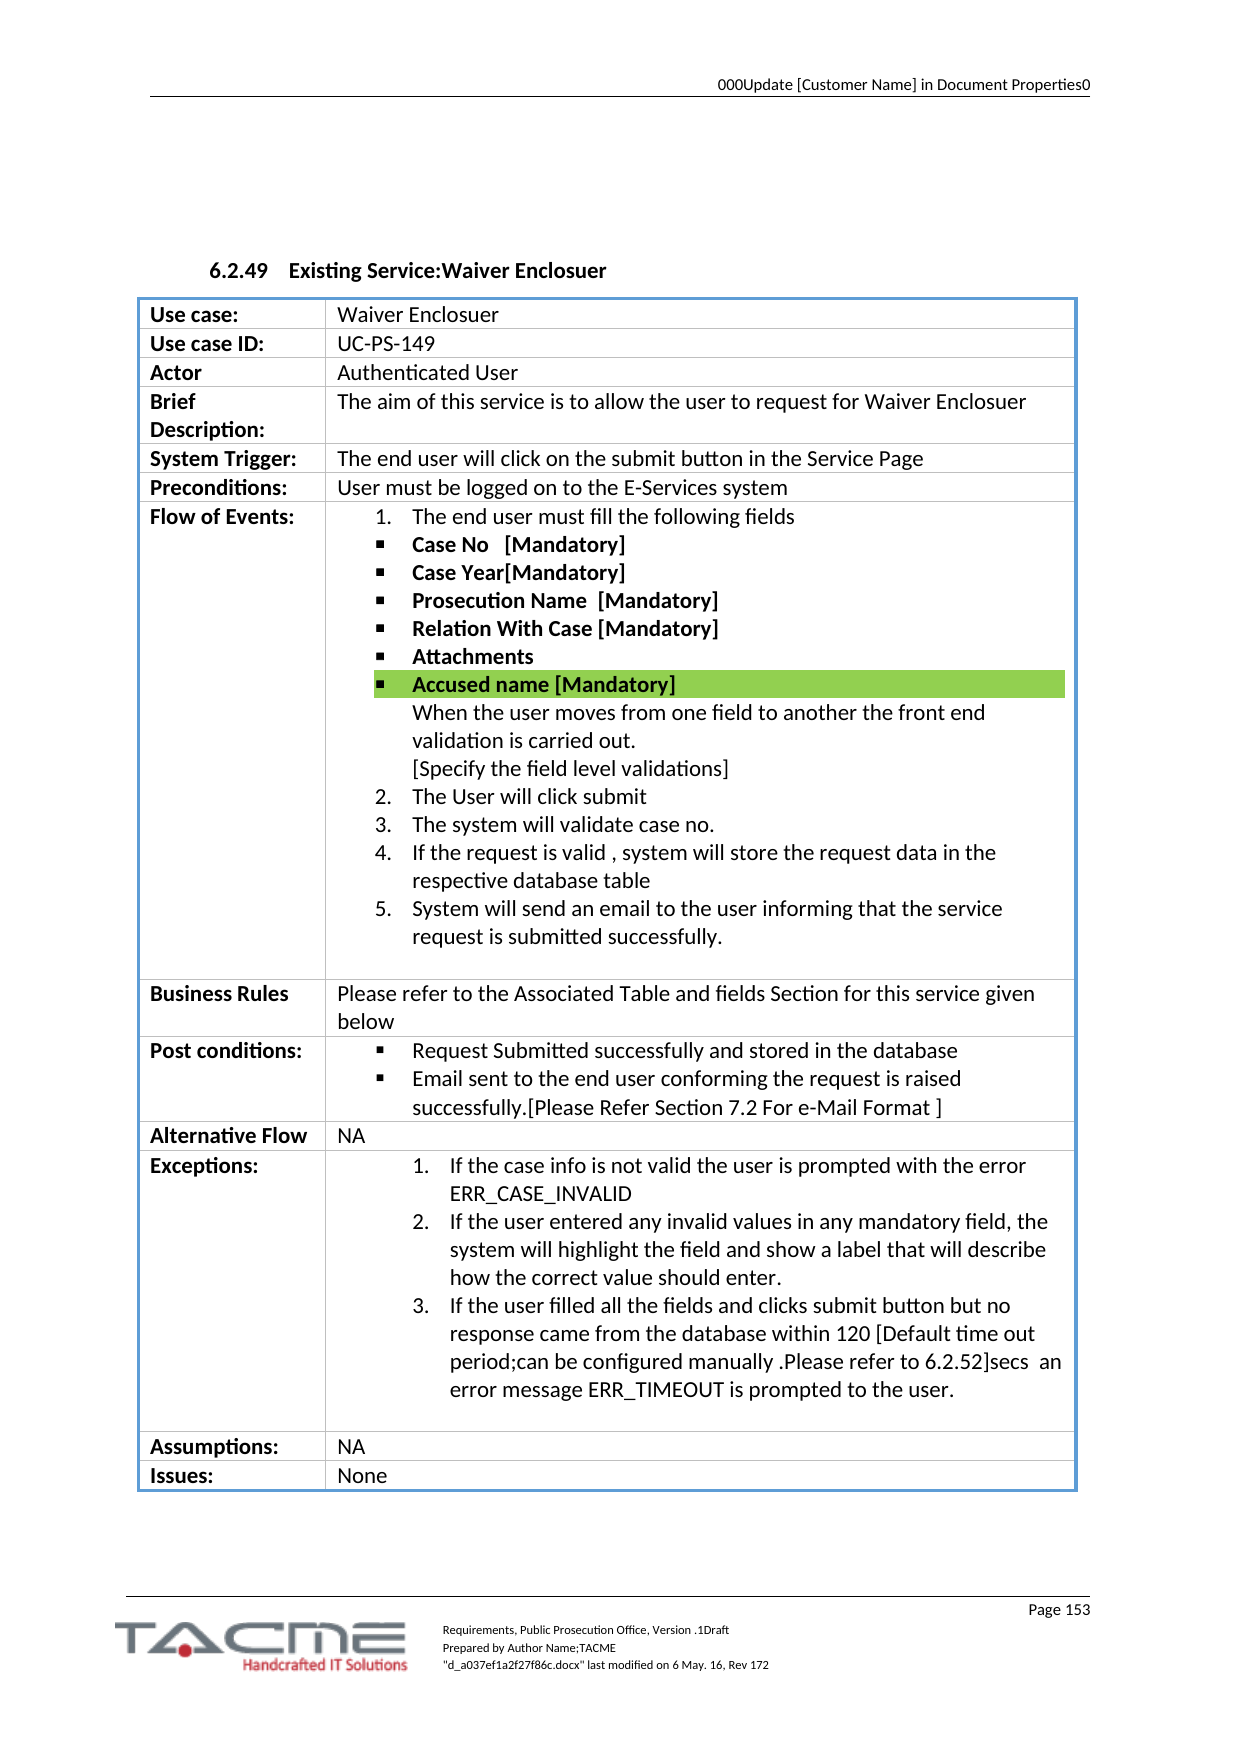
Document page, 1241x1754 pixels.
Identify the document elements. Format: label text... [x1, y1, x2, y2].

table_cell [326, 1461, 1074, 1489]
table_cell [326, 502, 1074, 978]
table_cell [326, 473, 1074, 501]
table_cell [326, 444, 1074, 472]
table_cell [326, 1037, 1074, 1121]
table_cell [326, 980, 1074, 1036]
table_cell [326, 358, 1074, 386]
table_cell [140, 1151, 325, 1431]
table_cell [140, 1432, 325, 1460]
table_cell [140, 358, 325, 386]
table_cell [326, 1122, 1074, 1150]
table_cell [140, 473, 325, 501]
picture [115, 1622, 408, 1672]
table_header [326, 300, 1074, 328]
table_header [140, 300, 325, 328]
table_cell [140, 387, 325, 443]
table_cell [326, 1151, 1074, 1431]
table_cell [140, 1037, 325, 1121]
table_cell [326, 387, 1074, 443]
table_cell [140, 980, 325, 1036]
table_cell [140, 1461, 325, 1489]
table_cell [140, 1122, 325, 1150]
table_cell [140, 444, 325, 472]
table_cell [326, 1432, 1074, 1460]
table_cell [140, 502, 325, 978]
subtitle Existing Service:Waiver Enclosuer [209, 256, 1090, 284]
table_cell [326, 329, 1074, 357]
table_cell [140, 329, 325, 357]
